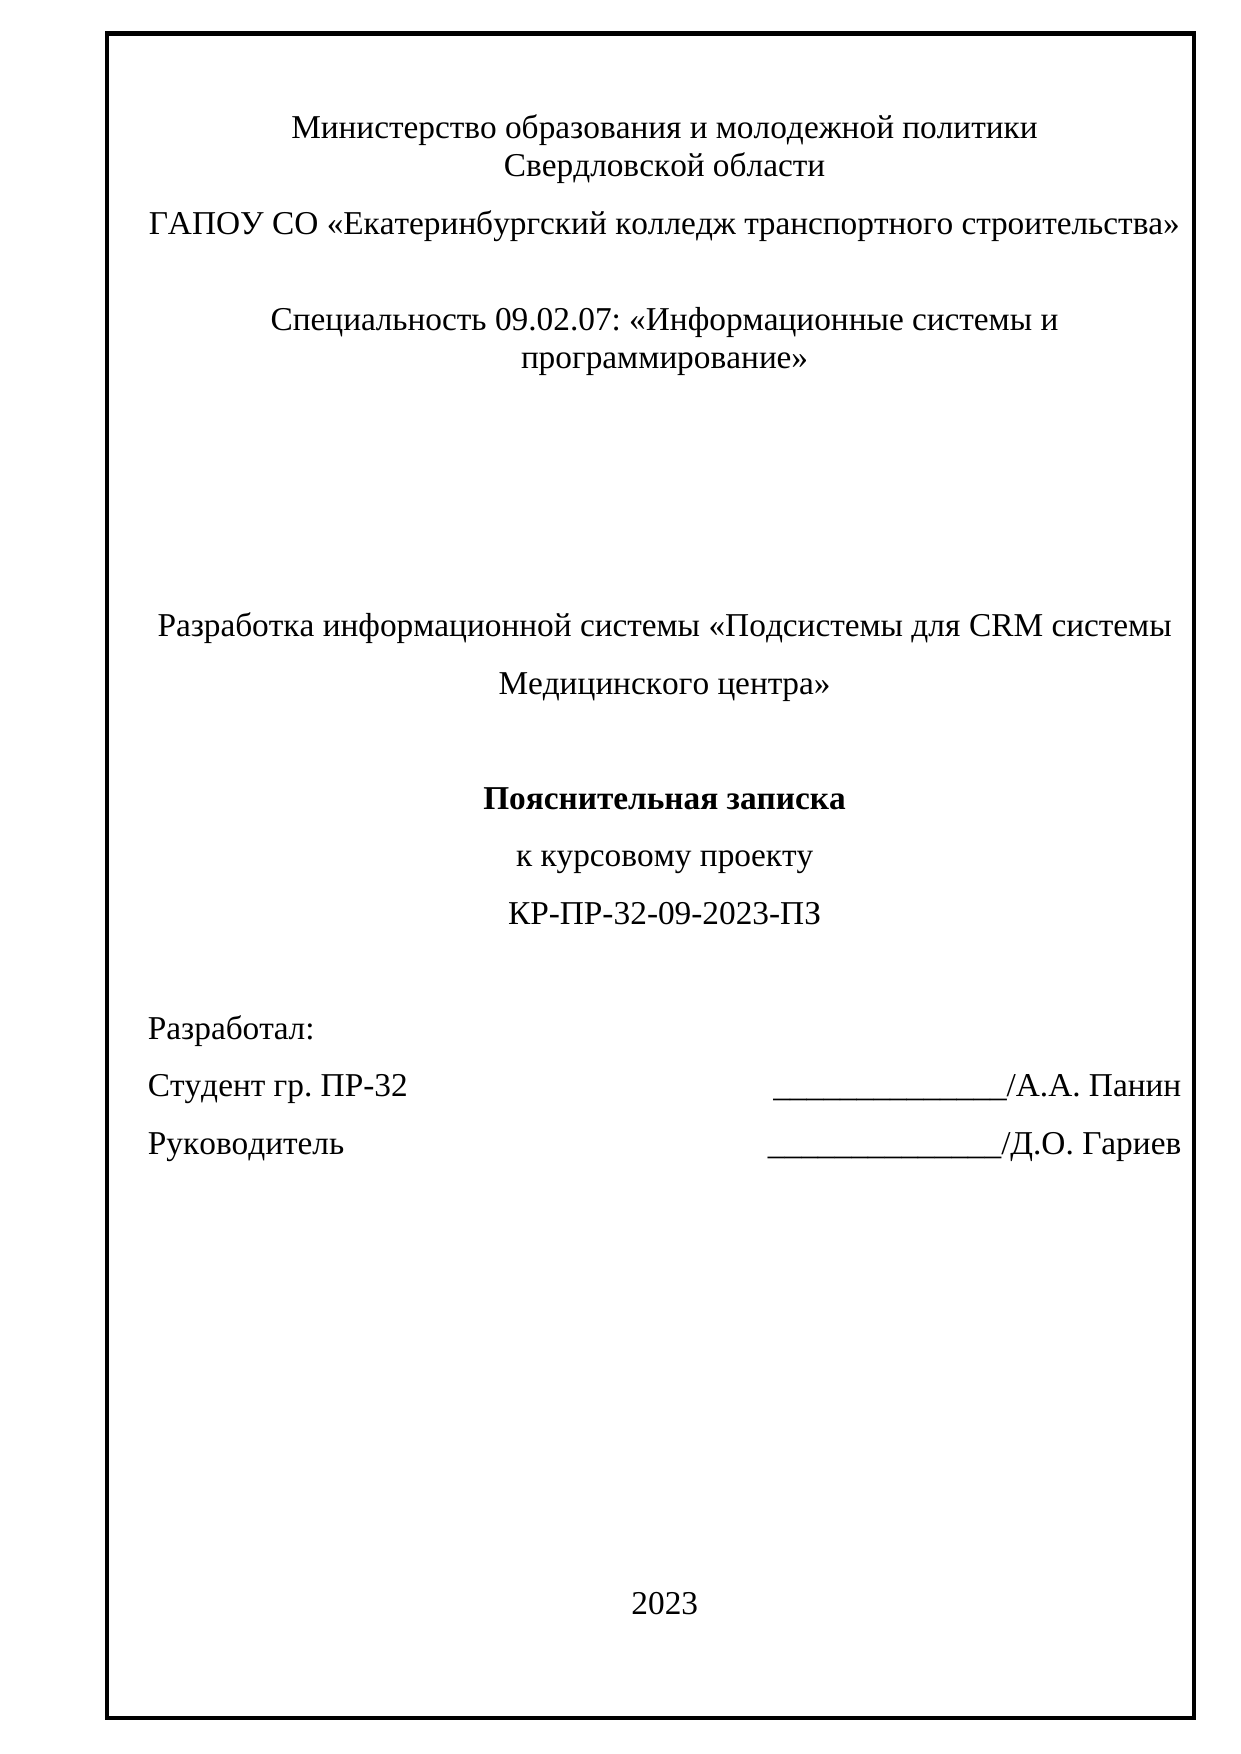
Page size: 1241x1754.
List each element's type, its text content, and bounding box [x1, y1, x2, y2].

text Студент гр. ПР-32 ______________/А.А. Панин [148, 1066, 1181, 1104]
text Свердловской области [148, 146, 1181, 184]
text Руководитель ______________/Д.О. Гариев [148, 1123, 1181, 1162]
text 2023 [148, 1583, 1181, 1622]
text Разработал: [148, 1008, 1181, 1047]
text Пояснительная записка [148, 778, 1181, 817]
text Министерство образования и молодежной политики [148, 107, 1181, 146]
text Разработка информационной системы «Подсистемы для CRM системы Медицинского центра» [148, 606, 1181, 702]
text к курсовому проекту [148, 836, 1181, 874]
text КР-ПР-32-09-2023-ПЗ [148, 893, 1181, 932]
text Специальность 09.02.07: «Информационные системы и программирование» [148, 299, 1181, 376]
text ГАПОУ СО «Екатеринбургский колледж транспортного строительства» [148, 203, 1181, 242]
